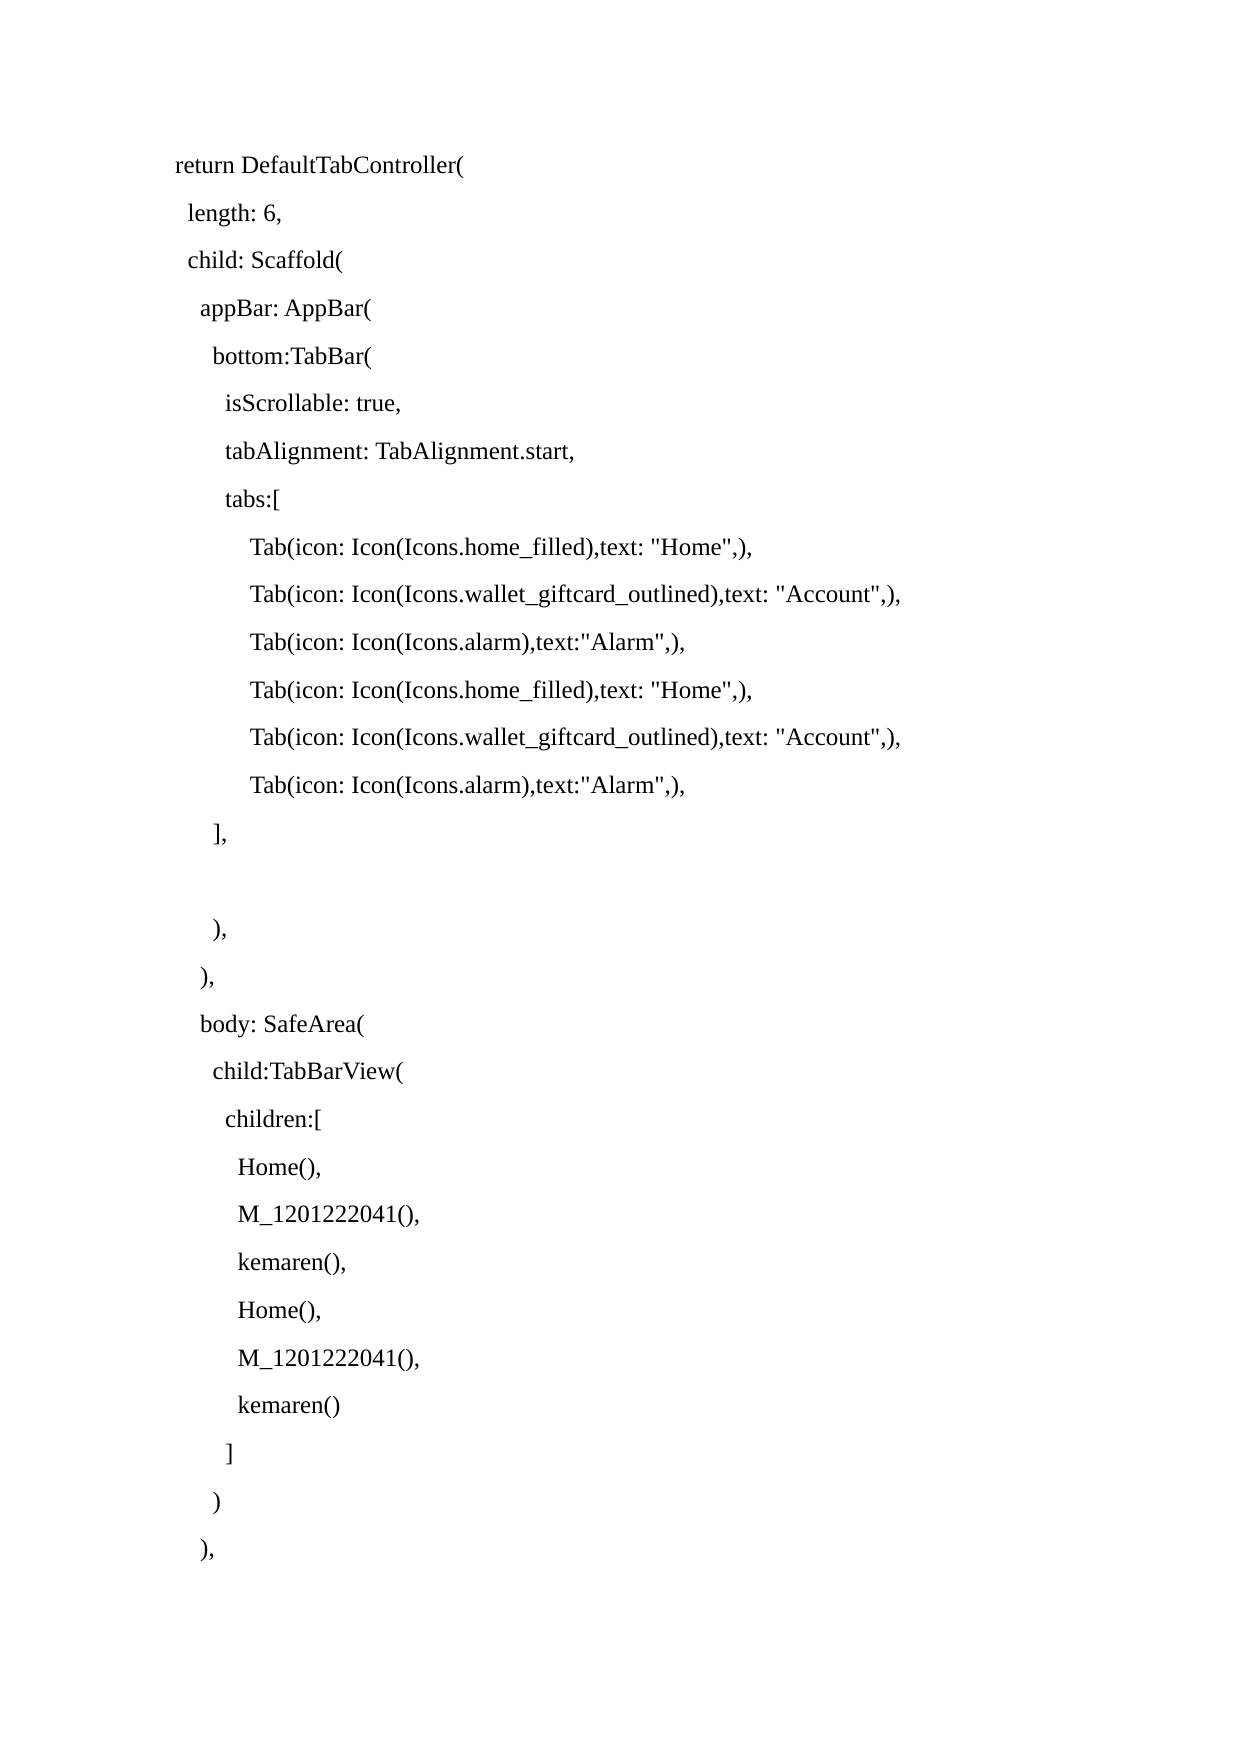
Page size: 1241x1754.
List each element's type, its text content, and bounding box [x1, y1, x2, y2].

text kemaren(), [150, 1247, 1090, 1276]
text Tab(icon: Icon(Icons.home_filled),text: "Home",), [150, 675, 1090, 703]
text bottom:TabBar( [150, 341, 1090, 369]
text appBar: AppBar( [150, 293, 1090, 322]
text M_1201222041(), [150, 1343, 1090, 1371]
text children:[ [150, 1104, 1090, 1133]
text Tab(icon: Icon(Icons.wallet_giftcard_outlined),text: "Account",), [150, 722, 1090, 751]
text Tab(icon: Icon(Icons.home_filled),text: "Home",), [150, 532, 1090, 560]
text Tab(icon: Icon(Icons.alarm),text:"Alarm",), [150, 627, 1090, 656]
text ), [150, 961, 1090, 990]
text ), [150, 1533, 1090, 1562]
text Home(), [150, 1152, 1090, 1181]
text tabs:[ [150, 484, 1090, 513]
text Tab(icon: Icon(Icons.wallet_giftcard_outlined),text: "Account",), [150, 579, 1090, 608]
text ), [150, 913, 1090, 942]
text M_1201222041(), [150, 1199, 1090, 1228]
text kemaren() [150, 1390, 1090, 1419]
text Home(), [150, 1295, 1090, 1324]
text isScrollable: true, [150, 388, 1090, 417]
text length: 6, [150, 198, 1090, 226]
text ], [150, 818, 1090, 847]
text return DefaultTabController( [150, 150, 1090, 179]
text tabAlignment: TabAlignment.start, [150, 436, 1090, 465]
text child: Scaffold( [150, 245, 1090, 274]
text child:TabBarView( [150, 1056, 1090, 1085]
text body: SafeArea( [150, 1009, 1090, 1037]
text Tab(icon: Icon(Icons.alarm),text:"Alarm",), [150, 770, 1090, 799]
text ) [150, 1486, 1090, 1514]
text ] [150, 1438, 1090, 1467]
